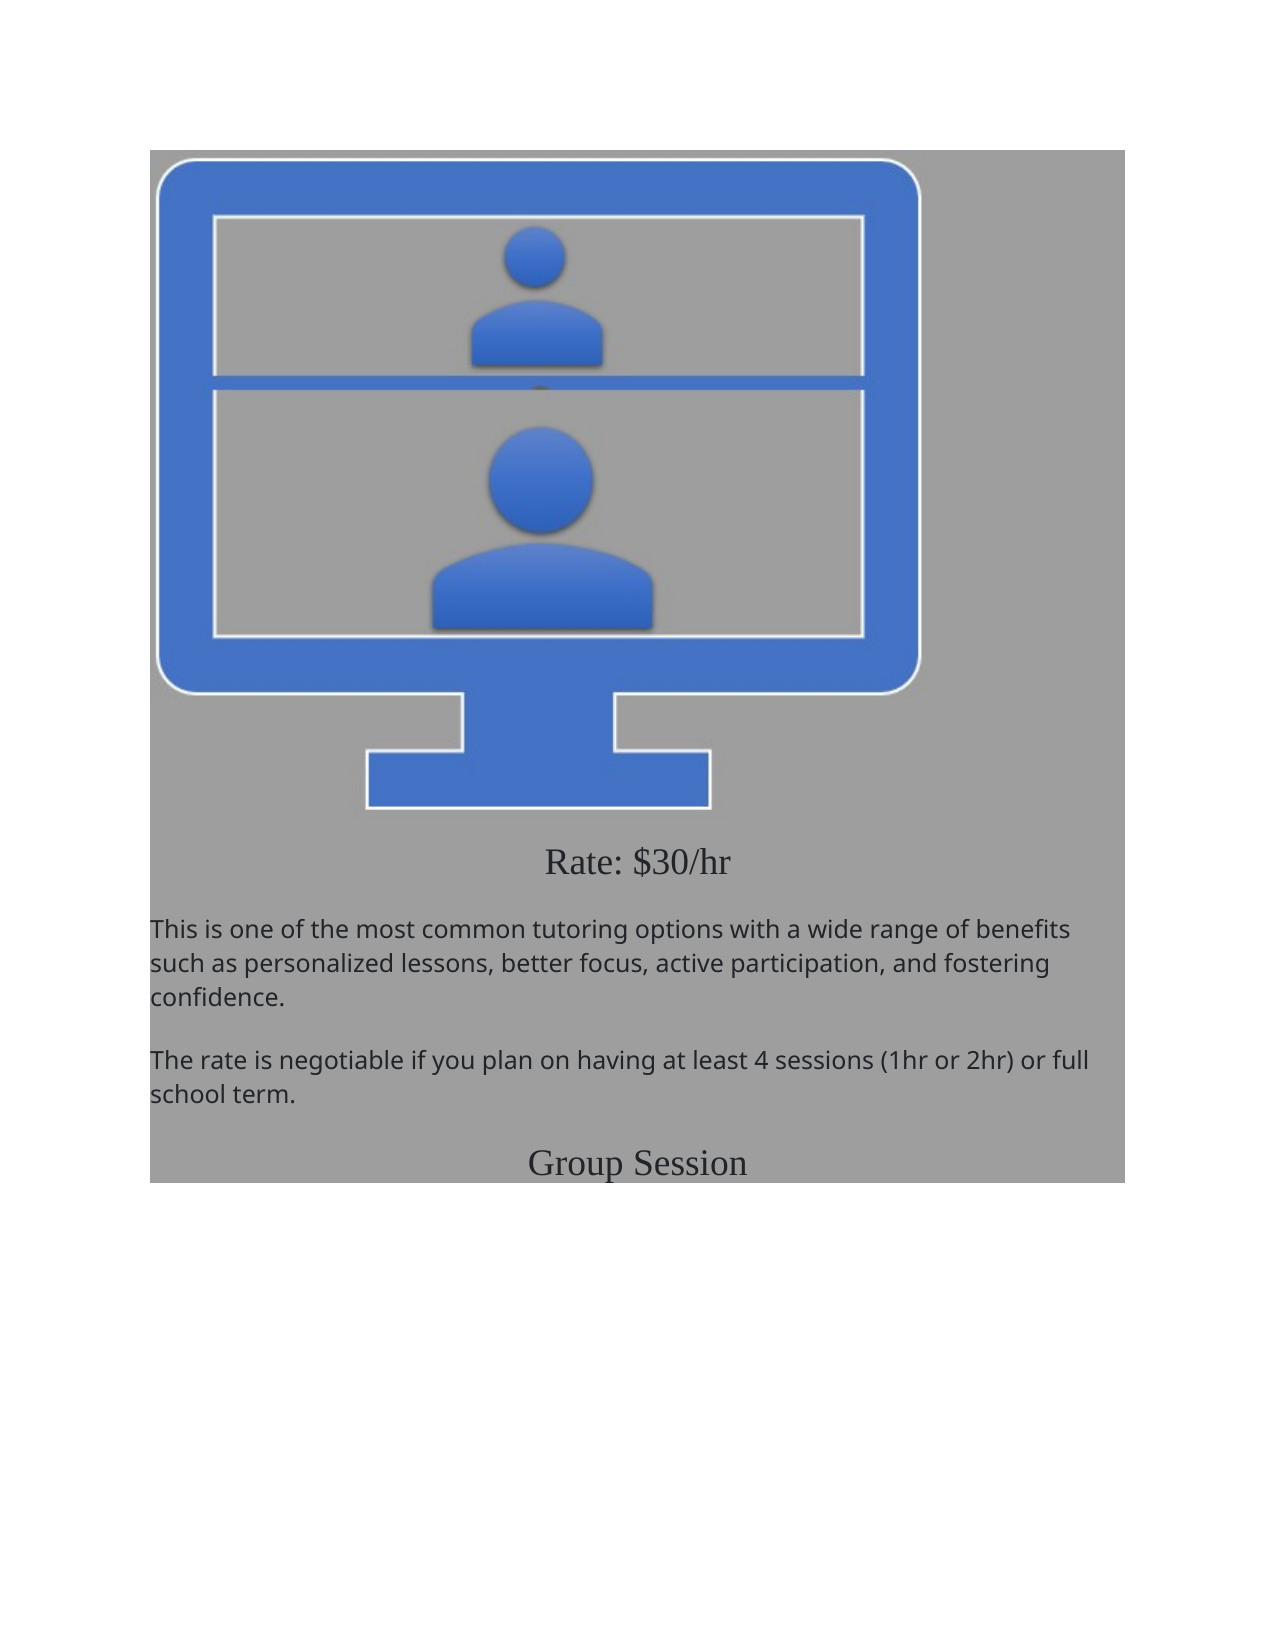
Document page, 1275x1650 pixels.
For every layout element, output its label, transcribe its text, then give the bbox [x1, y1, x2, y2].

subtitle Group Session [150, 1140, 1125, 1183]
text This is one of the most common tutoring options with a wide range of benefits such as personalized lessons, better focus, active participation, and fostering confidence. [150, 912, 1125, 1014]
picture [150, 150, 930, 821]
subtitle Rate: $30/hr [150, 839, 1125, 882]
text The rate is negotiable if you plan on having at least 4 sessions (1hr or 2hr) or full school term. [150, 1043, 1125, 1111]
